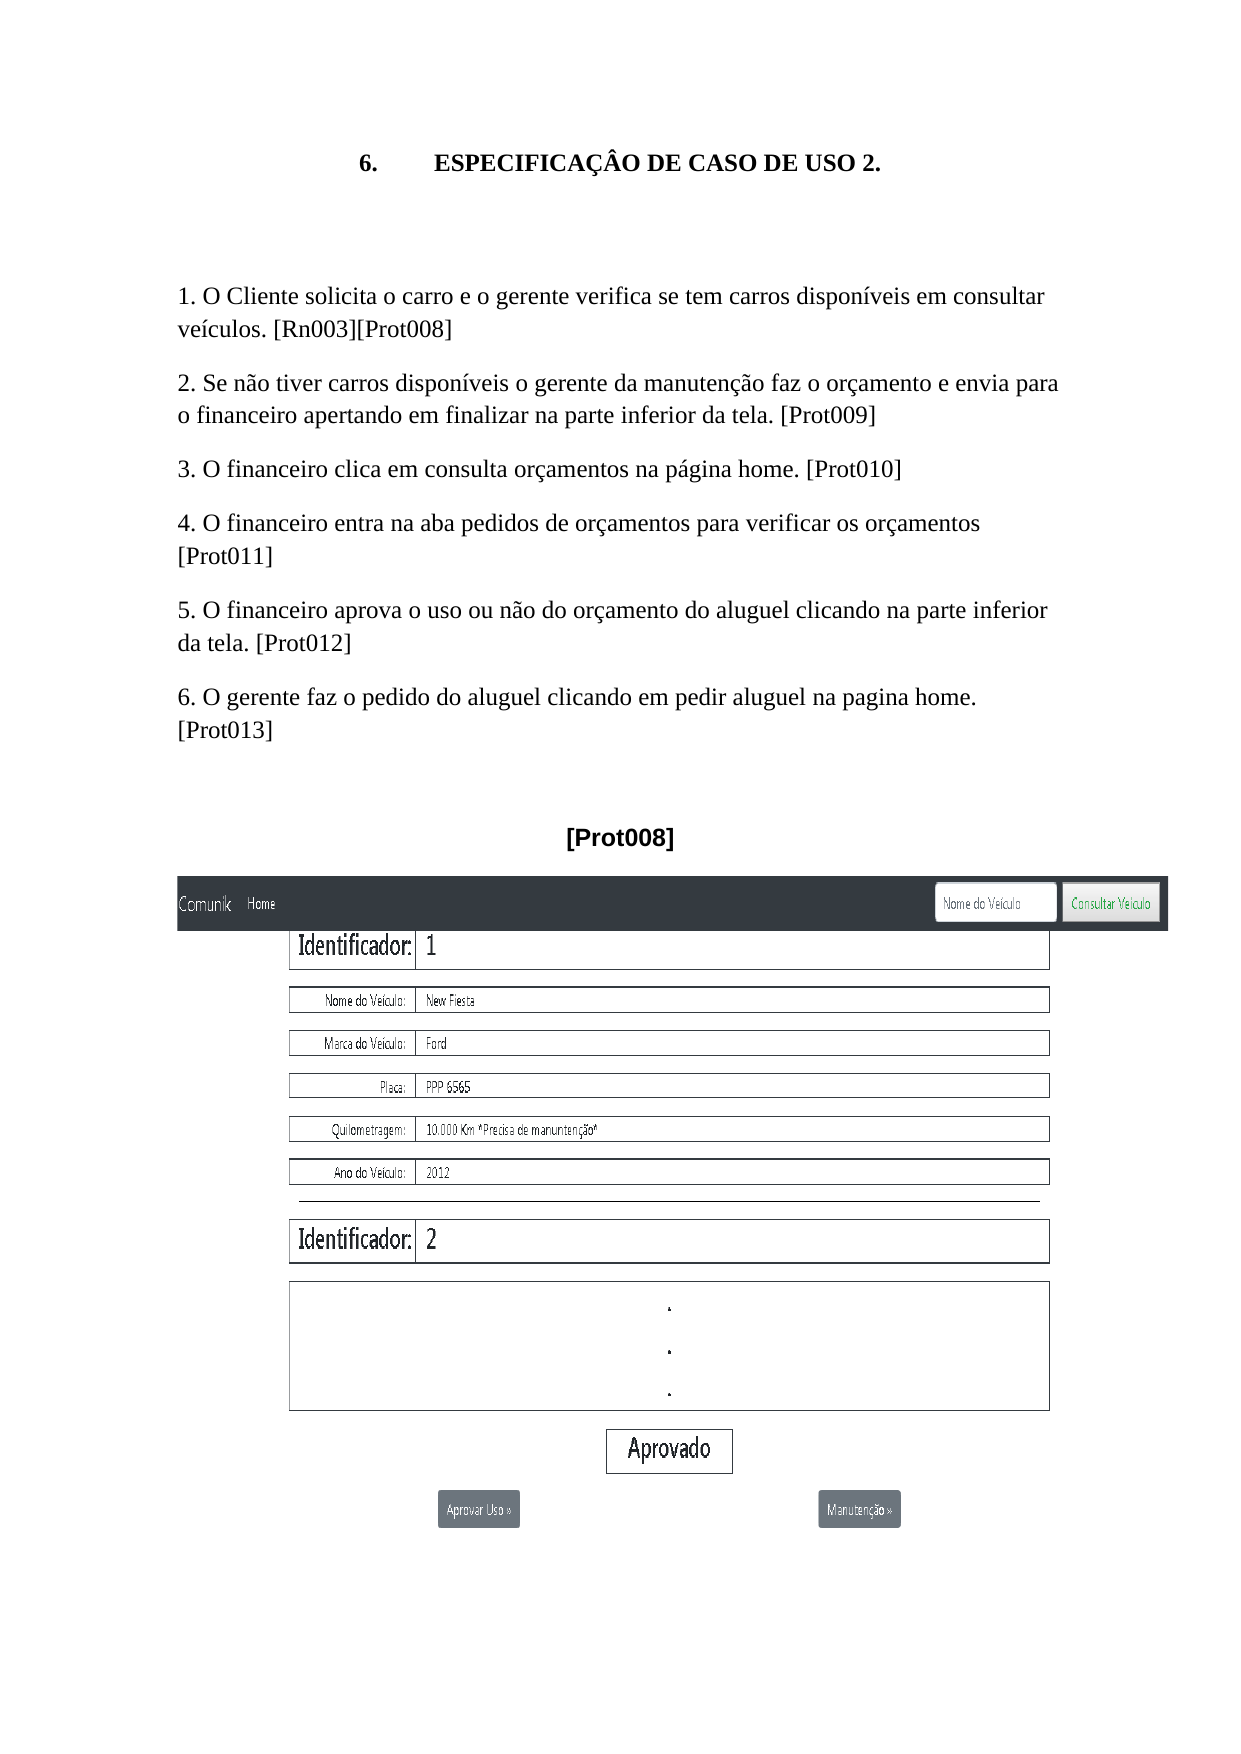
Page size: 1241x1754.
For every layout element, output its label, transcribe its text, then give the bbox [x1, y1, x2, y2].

text 4. O financeiro entra na aba pedidos de orçamentos para verificar os orçamentos [Prot011] [177, 508, 1063, 570]
text [Prot008] [177, 823, 1063, 852]
picture [177, 876, 1169, 1562]
text 3. O financeiro clica em consulta orçamentos na página home. [Prot010] [177, 454, 1063, 483]
text 2. Se não tiver carros disponíveis o gerente da manutenção faz o orçamento e envia para o financeiro apertando em finalizar na parte inferior da tela. [Prot009] [177, 368, 1063, 429]
text 6. O gerente faz o pedido do aluguel clicando em pedir aluguel na pagina home. [Prot013] [177, 682, 1063, 744]
text 5. O financeiro aprova o uso ou não do orçamento do aluguel clicando na parte inferior da tela. [Prot012] [177, 595, 1063, 657]
text 1. O Cliente solicita o carro e o gerente verifica se tem carros disponíveis em consultar veículos. [Rn003][Prot008] [177, 281, 1063, 342]
subtitle ESPECIFICAÇÂO DE CASO DE USO 2. [177, 148, 1063, 176]
